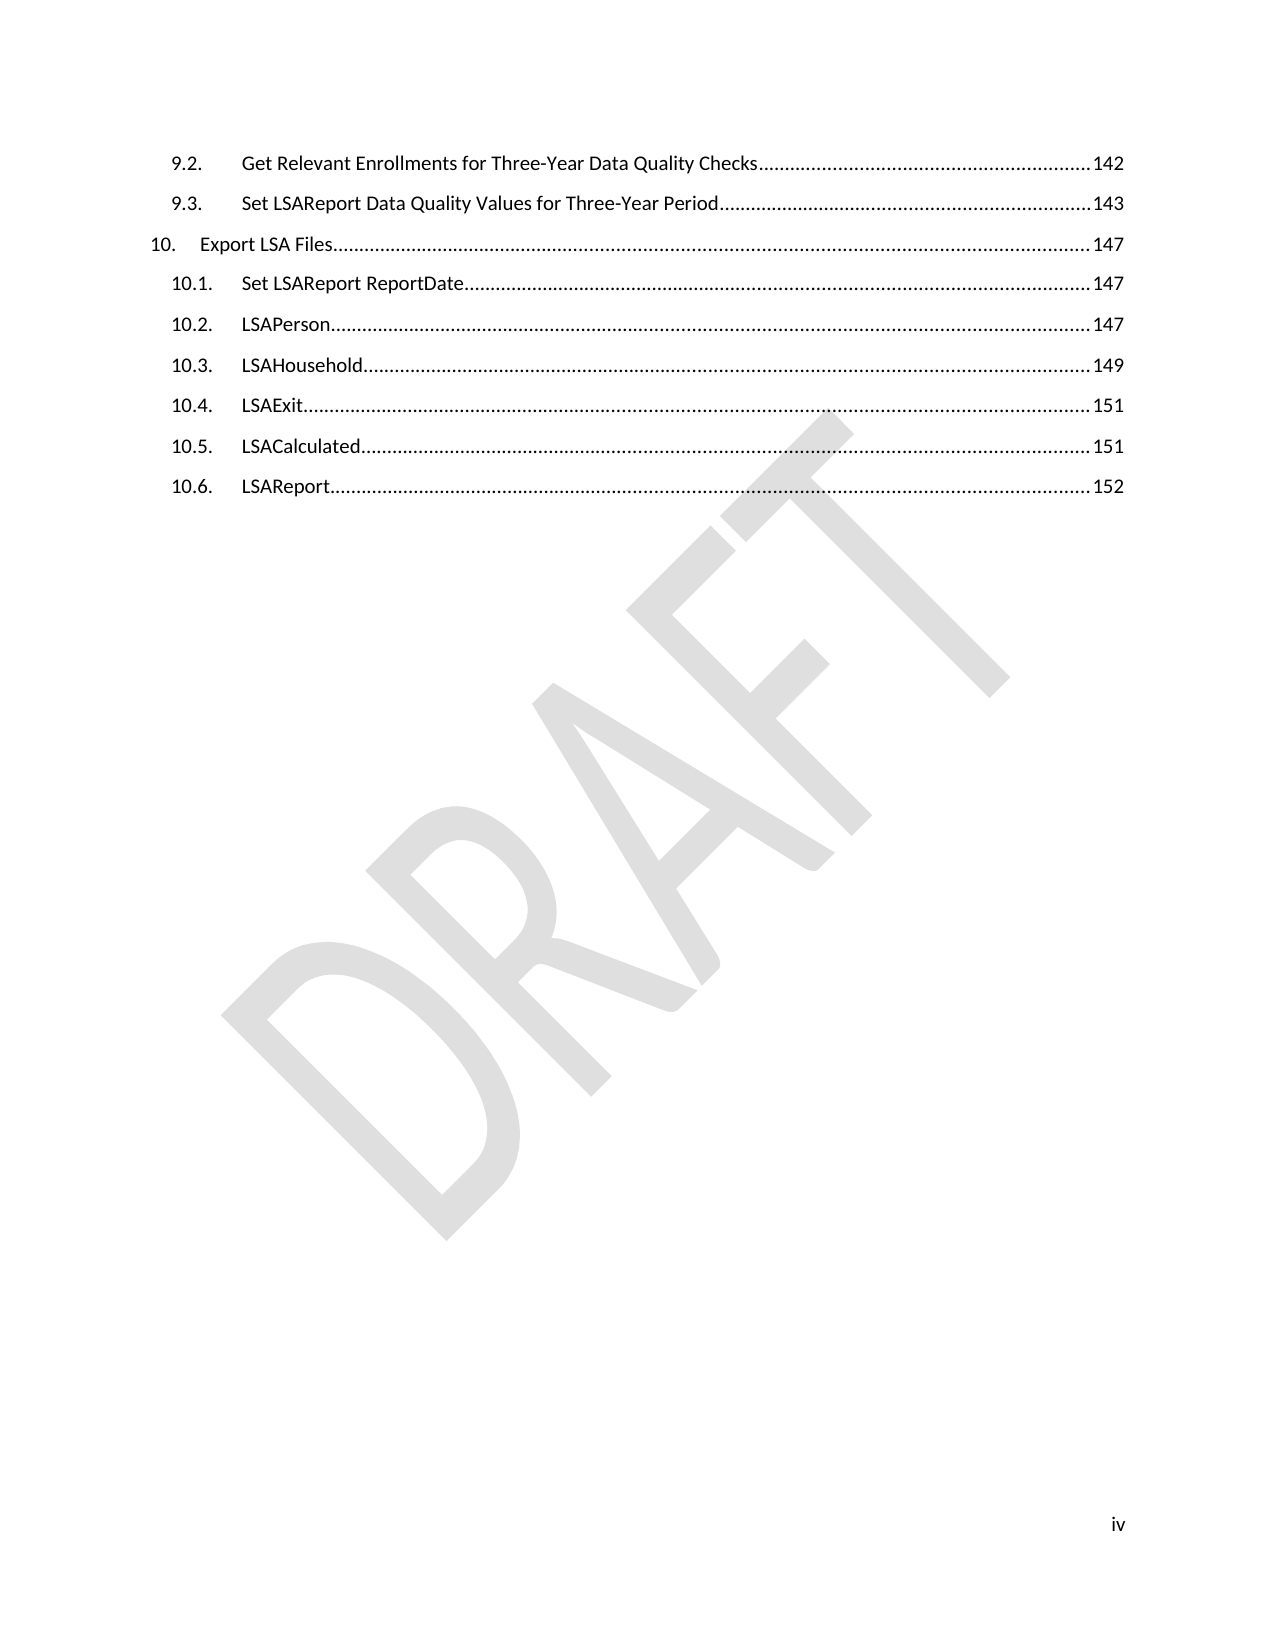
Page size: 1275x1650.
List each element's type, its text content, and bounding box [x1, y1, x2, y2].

text 10. Export LSA Files 147 [150, 231, 1125, 257]
text 10.2. LSAPerson 147 [171, 311, 1125, 337]
text 10.3. LSAHousehold 149 [171, 352, 1125, 377]
text 9.3. Set LSAReport Data Quality Values for Three-Year Period 143 [171, 191, 1125, 216]
text 10.5. LSACalculated 151 [171, 433, 1125, 458]
text 10.4. LSAExit 151 [171, 392, 1125, 418]
text 9.2. Get Relevant Enrollments for Three-Year Data Quality Checks 142 [171, 150, 1125, 175]
text 10.1. Set LSAReport ReportDate 147 [171, 271, 1125, 296]
text 10.6. LSAReport 152 [171, 474, 1125, 499]
